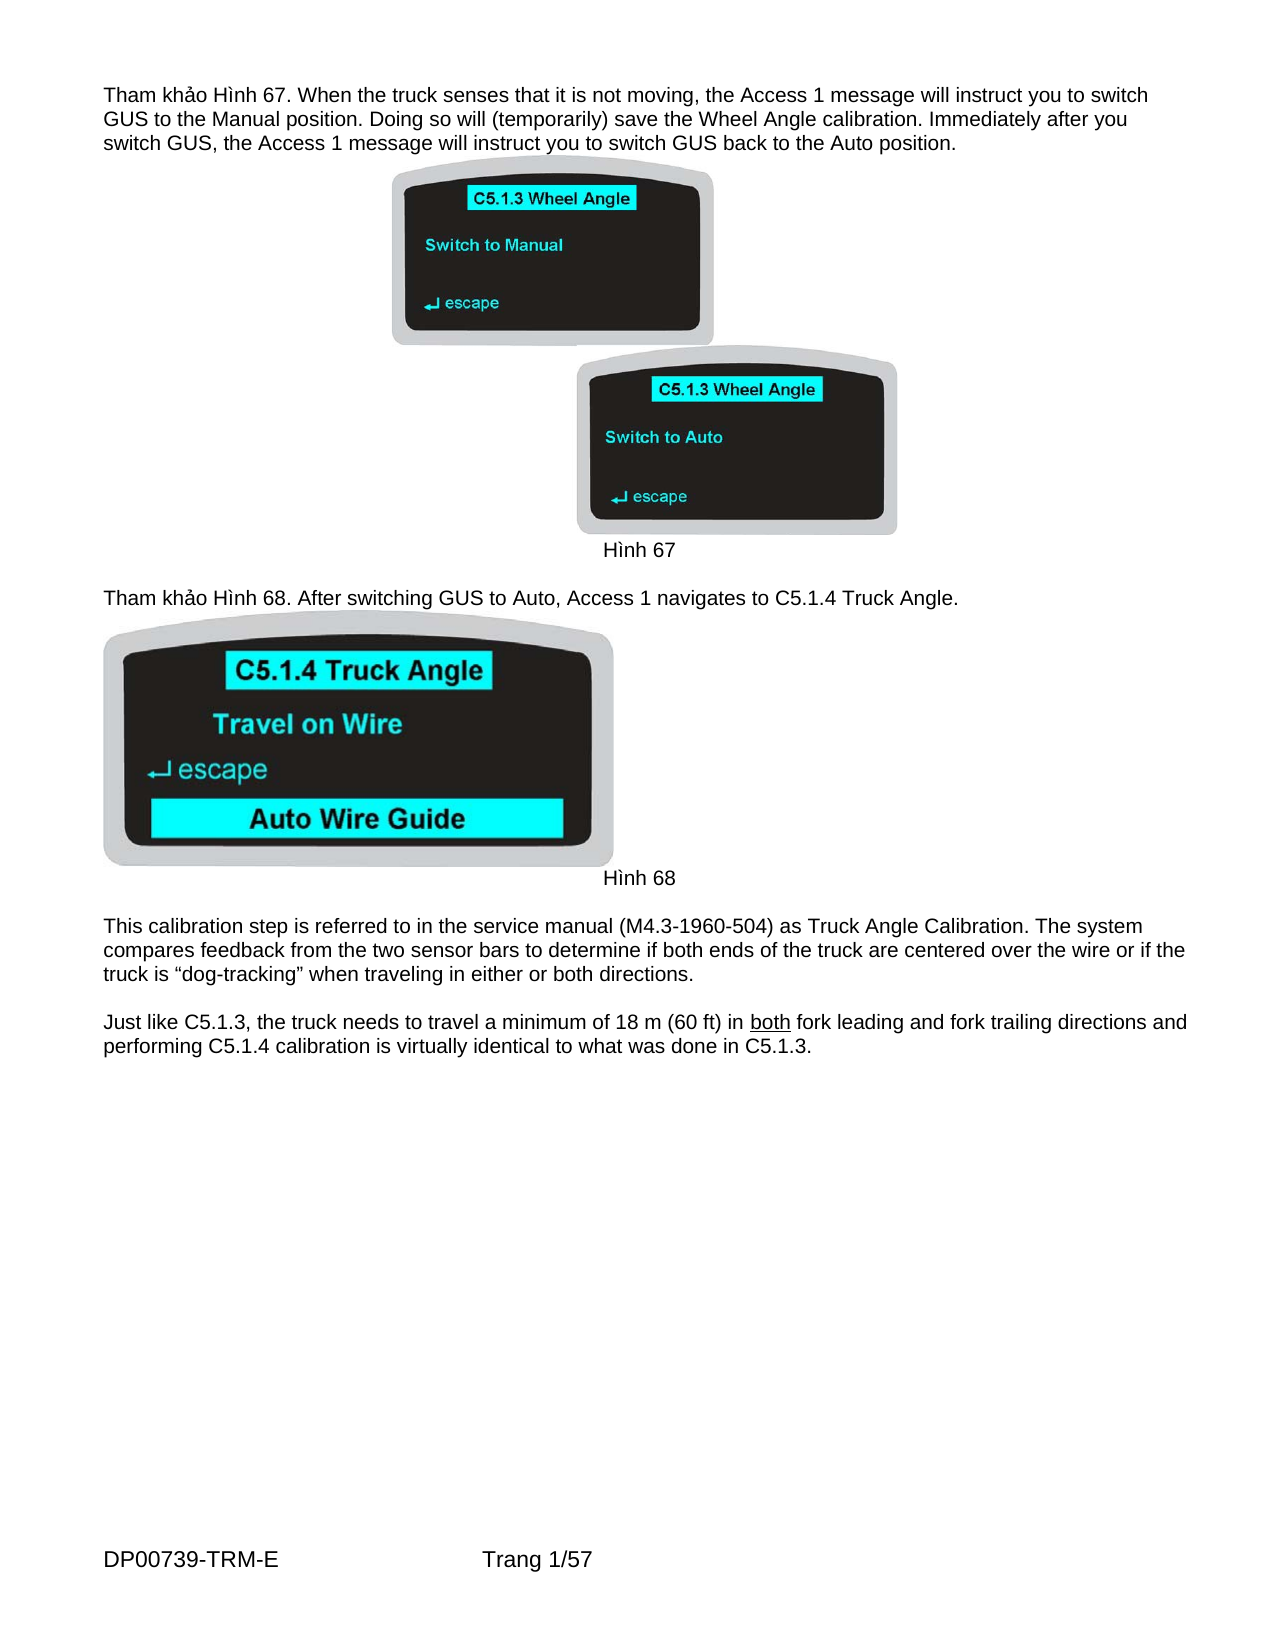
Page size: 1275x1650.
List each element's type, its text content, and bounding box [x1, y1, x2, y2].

text This calibration step is referred to in the service manual (M4.3-1960-504) as Truck Angle Calibration. The system compares feedback from the two sensor bars to determine if both ends of the truck are centered over the wire or if the truck is “dog-tracking” when traveling in either or both directions. [103, 914, 1189, 986]
picture [103, 610, 614, 867]
text Just like C5.1.3, the truck needs to travel a minimum of 18 m (60 ft) in both fork leading and fork trailing directions and performing C5.1.4 calibration is virtually identical to what was done in C5.1.3. [103, 1010, 1190, 1058]
text Tham khảo Hình 67. When the truck senses that it is not moving, the Access 1 message will instruct you to switch GUS to the Manual position. Doing so will (temporarily) save the Wheel Angle calibration. Immediately after you switch GUS, the Access 1 message will instruct you to switch GUS back to the Auto position. [103, 83, 1188, 155]
picture [391, 155, 898, 535]
text Tham khảo Hình 68. After switching GUS to Auto, Access 1 navigates to C5.1.4 Truck Angle. [103, 586, 1221, 610]
text Hình 67 [603, 538, 1221, 562]
text Hình 68 [603, 866, 1221, 890]
